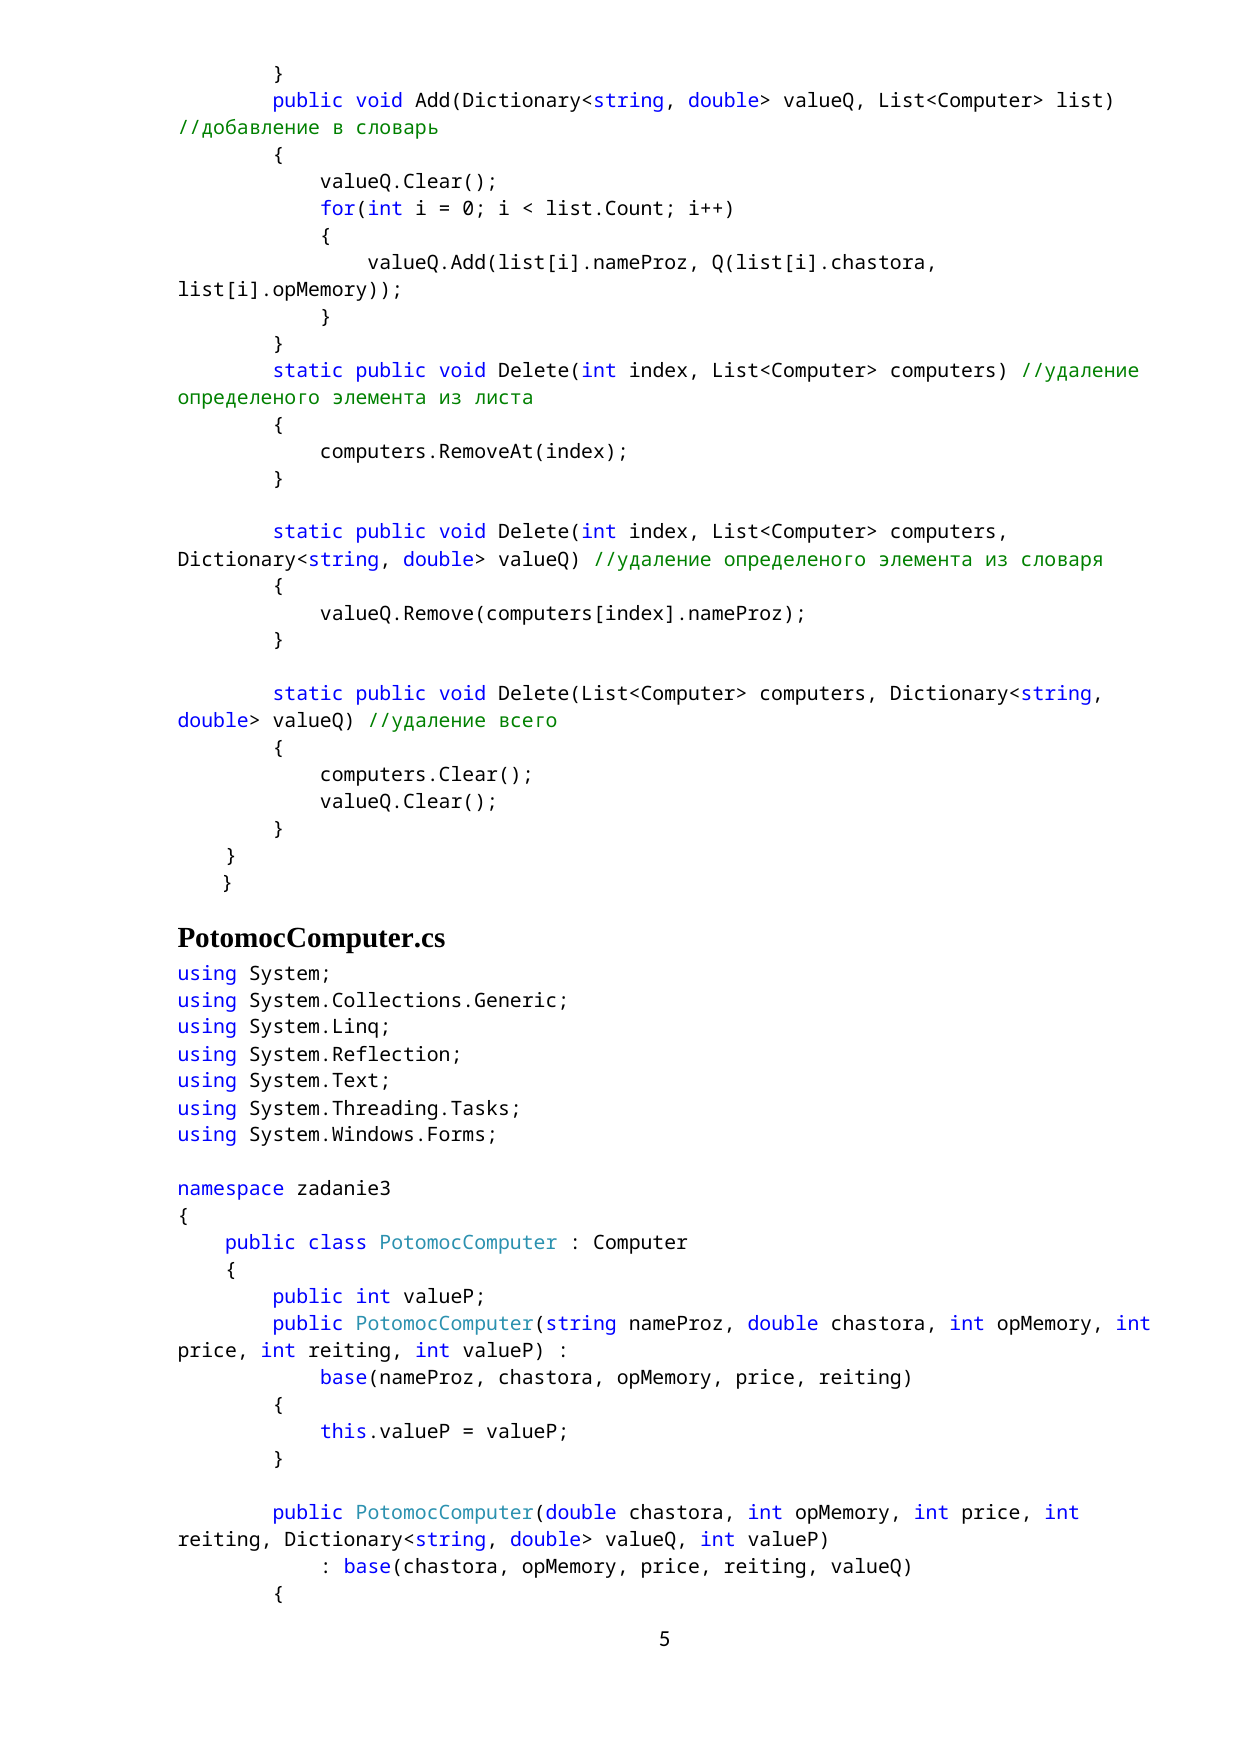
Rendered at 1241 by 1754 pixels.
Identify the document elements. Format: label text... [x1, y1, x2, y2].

text using System; [177, 959, 1152, 986]
text } [177, 464, 1152, 491]
text base(nameProz, chastora, opMemory, price, reiting) [177, 1363, 1152, 1391]
subtitle PotomocComputer.cs [177, 920, 1152, 954]
text static public void Delete(int index, List<Computer> computers) //удаление определеного элемента из листа [177, 356, 1152, 410]
text public int valueP; [177, 1283, 1152, 1309]
text : base(chastora, opMemory, price, reiting, valueQ) [177, 1552, 1152, 1579]
text valueQ.Clear(); [177, 788, 1152, 814]
text computers.Clear(); [177, 761, 1152, 788]
text { [177, 1202, 1152, 1229]
text using System.Reflection; [177, 1040, 1152, 1067]
list } [221, 868, 1152, 896]
text using System.Collections.Generic; [177, 986, 1152, 1013]
text } [177, 329, 1152, 356]
text { [177, 410, 1152, 437]
text valueQ.Clear(); [177, 167, 1152, 194]
text { [177, 572, 1152, 599]
text { [177, 1256, 1152, 1283]
text { [177, 221, 1152, 248]
text public class PotomocComputer : Computer [177, 1229, 1152, 1256]
text using System.Text; [177, 1067, 1152, 1094]
text public void Add(Dictionary<string, double> valueQ, List<Computer> list) //добавление в словарь [177, 86, 1152, 140]
text } [177, 1444, 1152, 1471]
text using System.Linq; [177, 1013, 1152, 1040]
text public PotomocComputer(double chastora, int opMemory, int price, int reiting, Dictionary<string, double> valueQ, int valueP) [177, 1498, 1152, 1552]
text for(int i = 0; i < list.Count; i++) [177, 194, 1152, 221]
text { [177, 734, 1152, 761]
text using System.Windows.Forms; [177, 1121, 1152, 1148]
text { [177, 1391, 1152, 1417]
text } [177, 842, 1152, 868]
text { [177, 140, 1152, 167]
text } [177, 59, 1152, 86]
text static public void Delete(int index, List<Computer> computers, Dictionary<string, double> valueQ) //удаление определеного элемента из словаря [177, 518, 1152, 572]
text this.valueP = valueP; [177, 1417, 1152, 1444]
text namespace zadanie3 [177, 1175, 1152, 1202]
text computers.RemoveAt(index); [177, 437, 1152, 464]
text } [177, 302, 1152, 329]
text } [177, 814, 1152, 842]
text static public void Delete(List<Computer> computers, Dictionary<string, double> valueQ) //удаление всего [177, 680, 1152, 734]
text valueQ.Add(list[i].nameProz, Q(list[i].chastora, list[i].opMemory)); [177, 248, 1152, 302]
text valueQ.Remove(computers[index].nameProz); [177, 599, 1152, 626]
text } [177, 626, 1152, 653]
text using System.Threading.Tasks; [177, 1094, 1152, 1121]
text { [177, 1579, 1152, 1606]
text public PotomocComputer(string nameProz, double chastora, int opMemory, int price, int reiting, int valueP) : [177, 1309, 1152, 1363]
